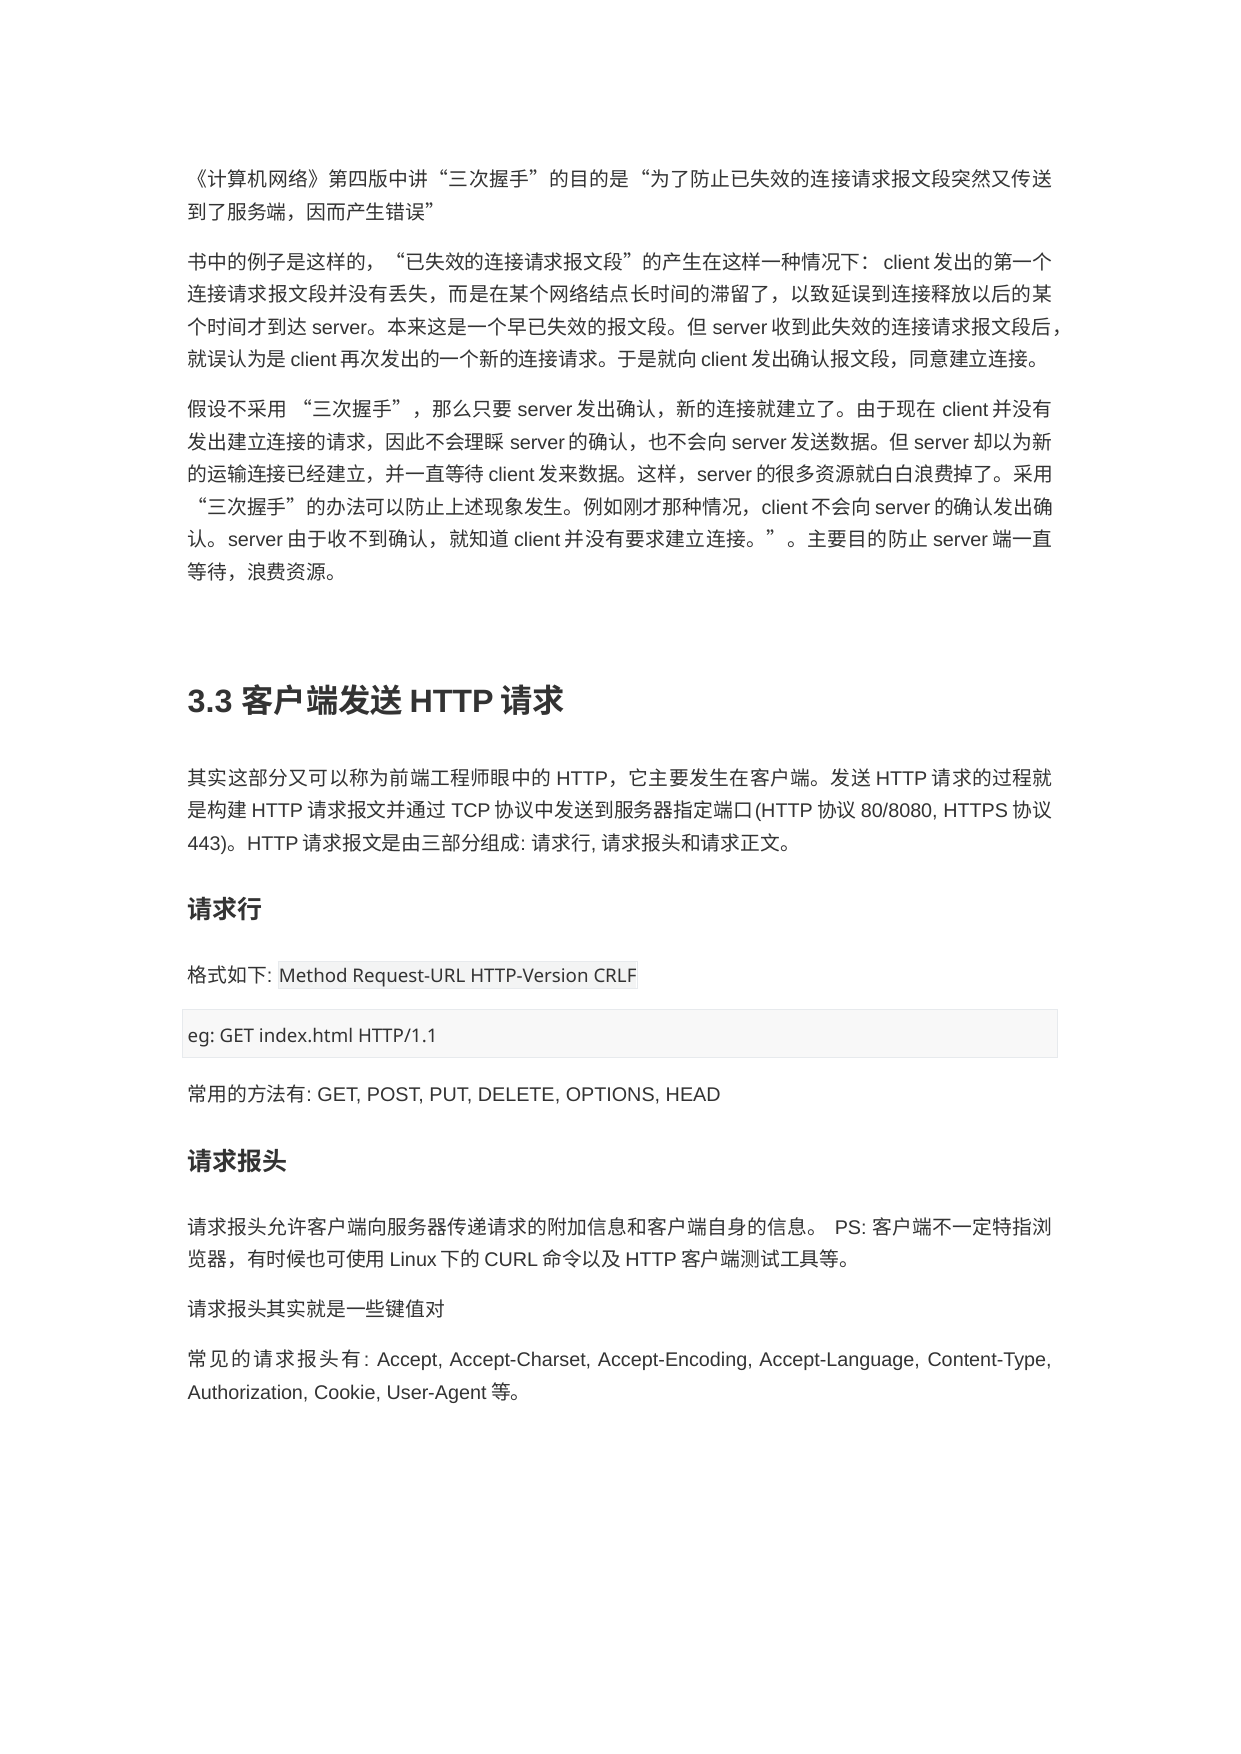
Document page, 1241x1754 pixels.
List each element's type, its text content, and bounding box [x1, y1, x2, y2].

text 请求报头其实就是一些键值对 [187, 1292, 1053, 1324]
text 格式如下: Method Request-URL HTTP-Version CRLF [187, 958, 1053, 990]
text 常见的请求报头有: Accept, Accept-Charset, Accept-Encoding, Accept-Language, Content-Type, Authorization, Cookie, User-Agent等。 [187, 1342, 1053, 1407]
text 常用的方法有: GET, POST, PUT, DELETE, OPTIONS, HEAD [187, 1077, 1053, 1109]
text 请求行 [187, 875, 1053, 940]
text 《计算机网络》第四版中讲“三次握手”的目的是“为了防止已失效的连接请求报文段突然又传送到了服务端，因而产生错误” [187, 162, 1053, 227]
text eg: GET index.html HTTP/1.1 [183, 1010, 1057, 1057]
text 请求报头 [187, 1127, 1053, 1192]
text 假设不采用 “三次握手”，那么只要server发出确认，新的连接就建立了。由于现在client并没有发出建立连接的请求，因此不会理睬server的确认，也不会向server发送数据。但server却以为新的运输连接已经建立，并一直等待client发来数据。这样，server的很多资源就白白浪费掉了。采用“三次握手”的办法可以防止上述现象发生。例如刚才那种情况，client不会向server的确认发出确认。server由于收不到确认，就知道client并没有要求建立连接。”。主要目的防止server端一直等待，浪费资源。 [187, 392, 1053, 587]
text 请求报头允许客户端向服务器传递请求的附加信息和客户端自身的信息。 PS: 客户端不一定特指浏览器，有时候也可使用Linux下的CURL命令以及HTTP客户端测试工具等。 [187, 1209, 1053, 1274]
text 书中的例子是这样的，“已失效的连接请求报文段”的产生在这样一种情况下：client发出的第一个连接请求报文段并没有丢失，而是在某个网络结点长时间的滞留了，以致延误到连接释放以后的某个时间才到达server。本来这是一个早已失效的报文段。但server收到此失效的连接请求报文段后，就误认为是client再次发出的一个新的连接请求。于是就向client发出确认报文段，同意建立连接。 [187, 244, 1053, 374]
subtitle 3.3 客户端发送HTTP请求 [187, 666, 1053, 731]
text 其实这部分又可以称为前端工程师眼中的HTTP，它主要发生在客户端。发送HTTP请求的过程就是构建HTTP请求报文并通过TCP协议中发送到服务器指定端口(HTTP协议80/8080, HTTPS协议443)。HTTP请求报文是由三部分组成: 请求行, 请求报头和请求正文。 [187, 760, 1053, 858]
